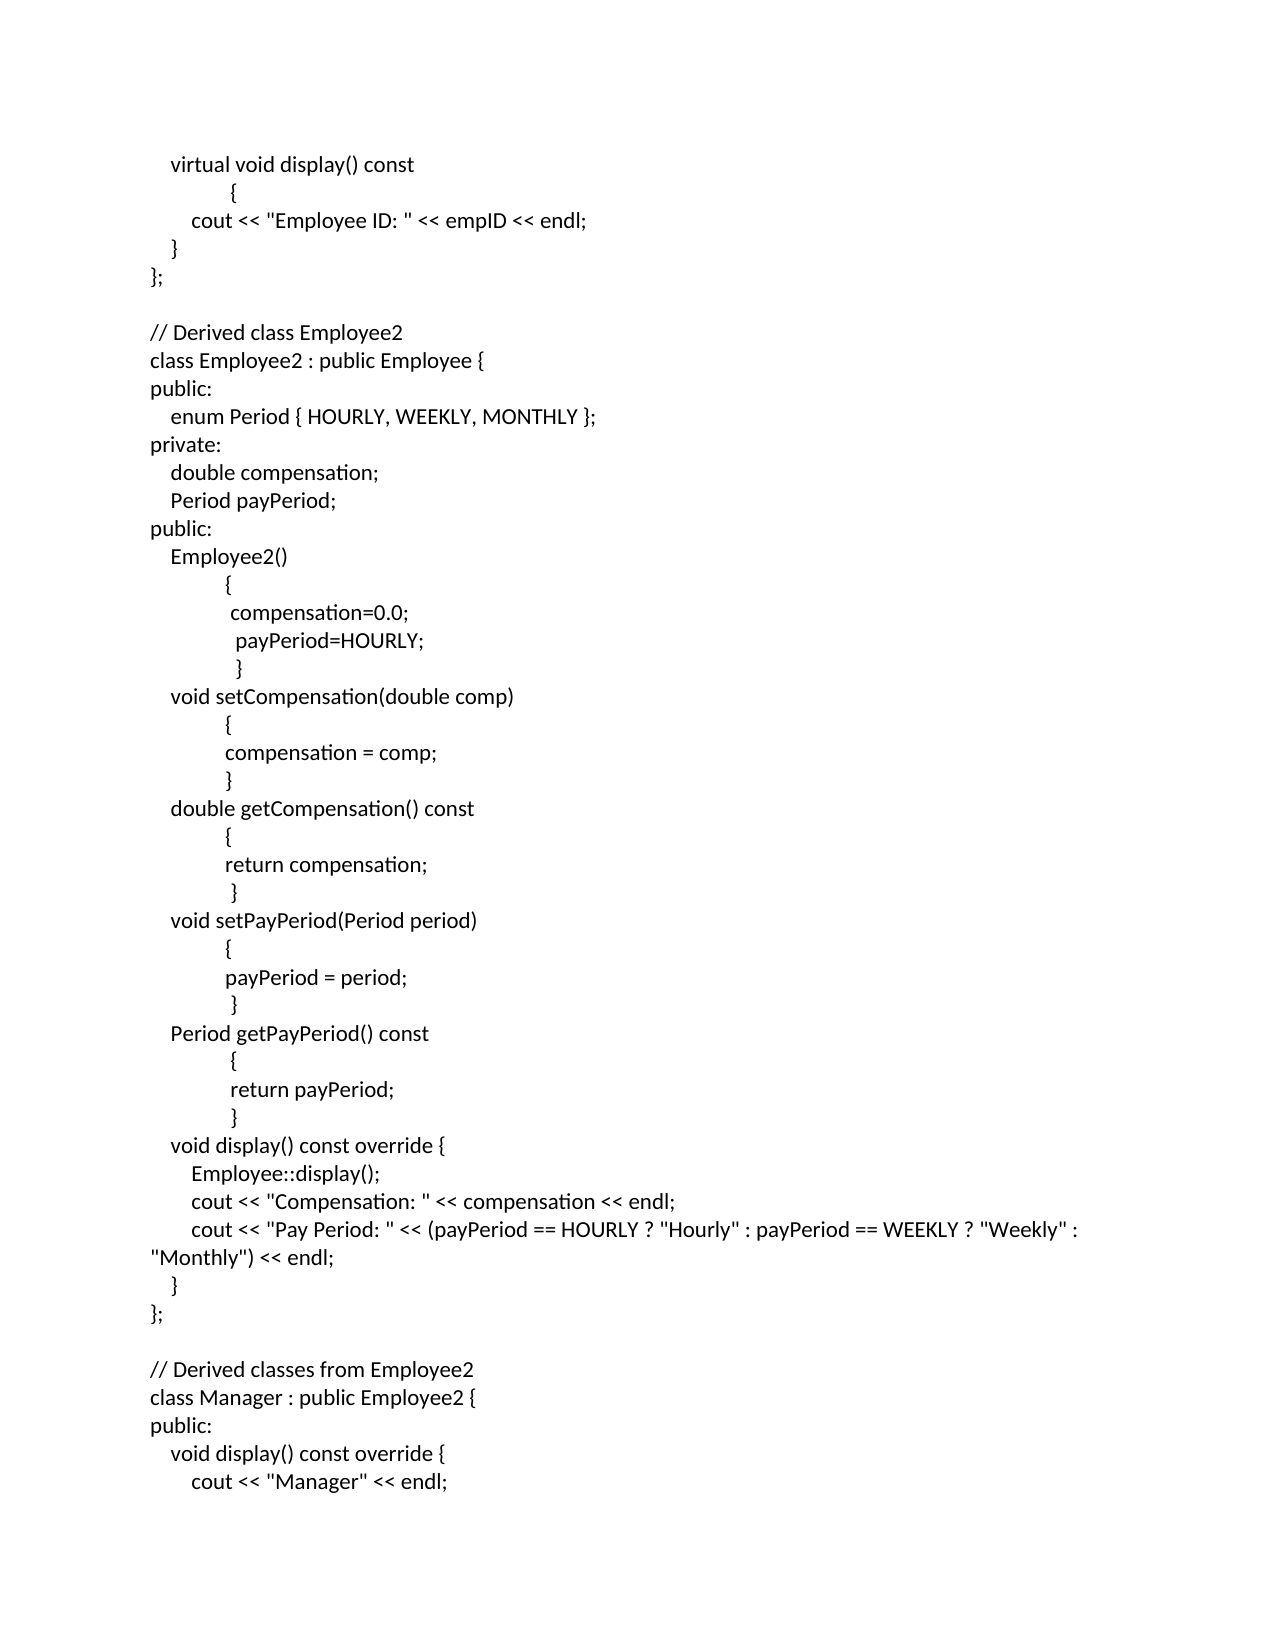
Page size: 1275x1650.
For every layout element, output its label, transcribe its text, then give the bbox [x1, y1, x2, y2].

text private: [150, 430, 1125, 458]
text { [150, 710, 1125, 738]
text cout << "Compensation: " << compensation << endl; [150, 1187, 1125, 1215]
text double compensation; [150, 458, 1125, 486]
text Period getPayPeriod() const [150, 1019, 1125, 1047]
text virtual void display() const [150, 150, 1125, 178]
text } [150, 991, 1125, 1019]
text Employee::display(); [150, 1159, 1125, 1187]
text payPeriod = period; [150, 963, 1125, 991]
text void setCompensation(double comp) [150, 682, 1125, 710]
text cout << "Manager" << endl; [150, 1467, 1125, 1495]
text public: [150, 514, 1125, 542]
text { [150, 1047, 1125, 1075]
text class Employee2 : public Employee { [150, 346, 1125, 374]
text } [150, 1271, 1125, 1299]
text { [150, 822, 1125, 851]
text { [150, 934, 1125, 963]
text cout << "Pay Period: " << (payPeriod == HOURLY ? "Hourly" : payPeriod == WEEKLY ? "Weekly" : "Monthly") << endl; [150, 1215, 1125, 1271]
text return compensation; [150, 851, 1125, 878]
text compensation=0.0; [150, 598, 1125, 626]
text double getCompensation() const [150, 794, 1125, 822]
text } [150, 878, 1125, 907]
text enum Period { HOURLY, WEEKLY, MONTHLY }; [150, 402, 1125, 430]
text } [150, 766, 1125, 794]
text cout << "Employee ID: " << empID << endl; [150, 206, 1125, 234]
text class Manager : public Employee2 { [150, 1383, 1125, 1411]
text payPeriod=HOURLY; [150, 626, 1125, 654]
text { [150, 178, 1125, 206]
text compensation = comp; [150, 738, 1125, 766]
text public: [150, 1411, 1125, 1439]
text } [150, 654, 1125, 682]
text // Derived class Employee2 [150, 318, 1125, 346]
text void display() const override { [150, 1131, 1125, 1159]
text public: [150, 374, 1125, 402]
text Period payPeriod; [150, 486, 1125, 514]
text } [150, 1103, 1125, 1131]
text Employee2() [150, 542, 1125, 570]
text // Derived classes from Employee2 [150, 1355, 1125, 1383]
text { [150, 570, 1125, 598]
text void setPayPeriod(Period period) [150, 907, 1125, 934]
text return payPeriod; [150, 1075, 1125, 1103]
text }; [150, 1299, 1125, 1327]
text }; [150, 262, 1125, 290]
text void display() const override { [150, 1439, 1125, 1467]
text } [150, 234, 1125, 262]
